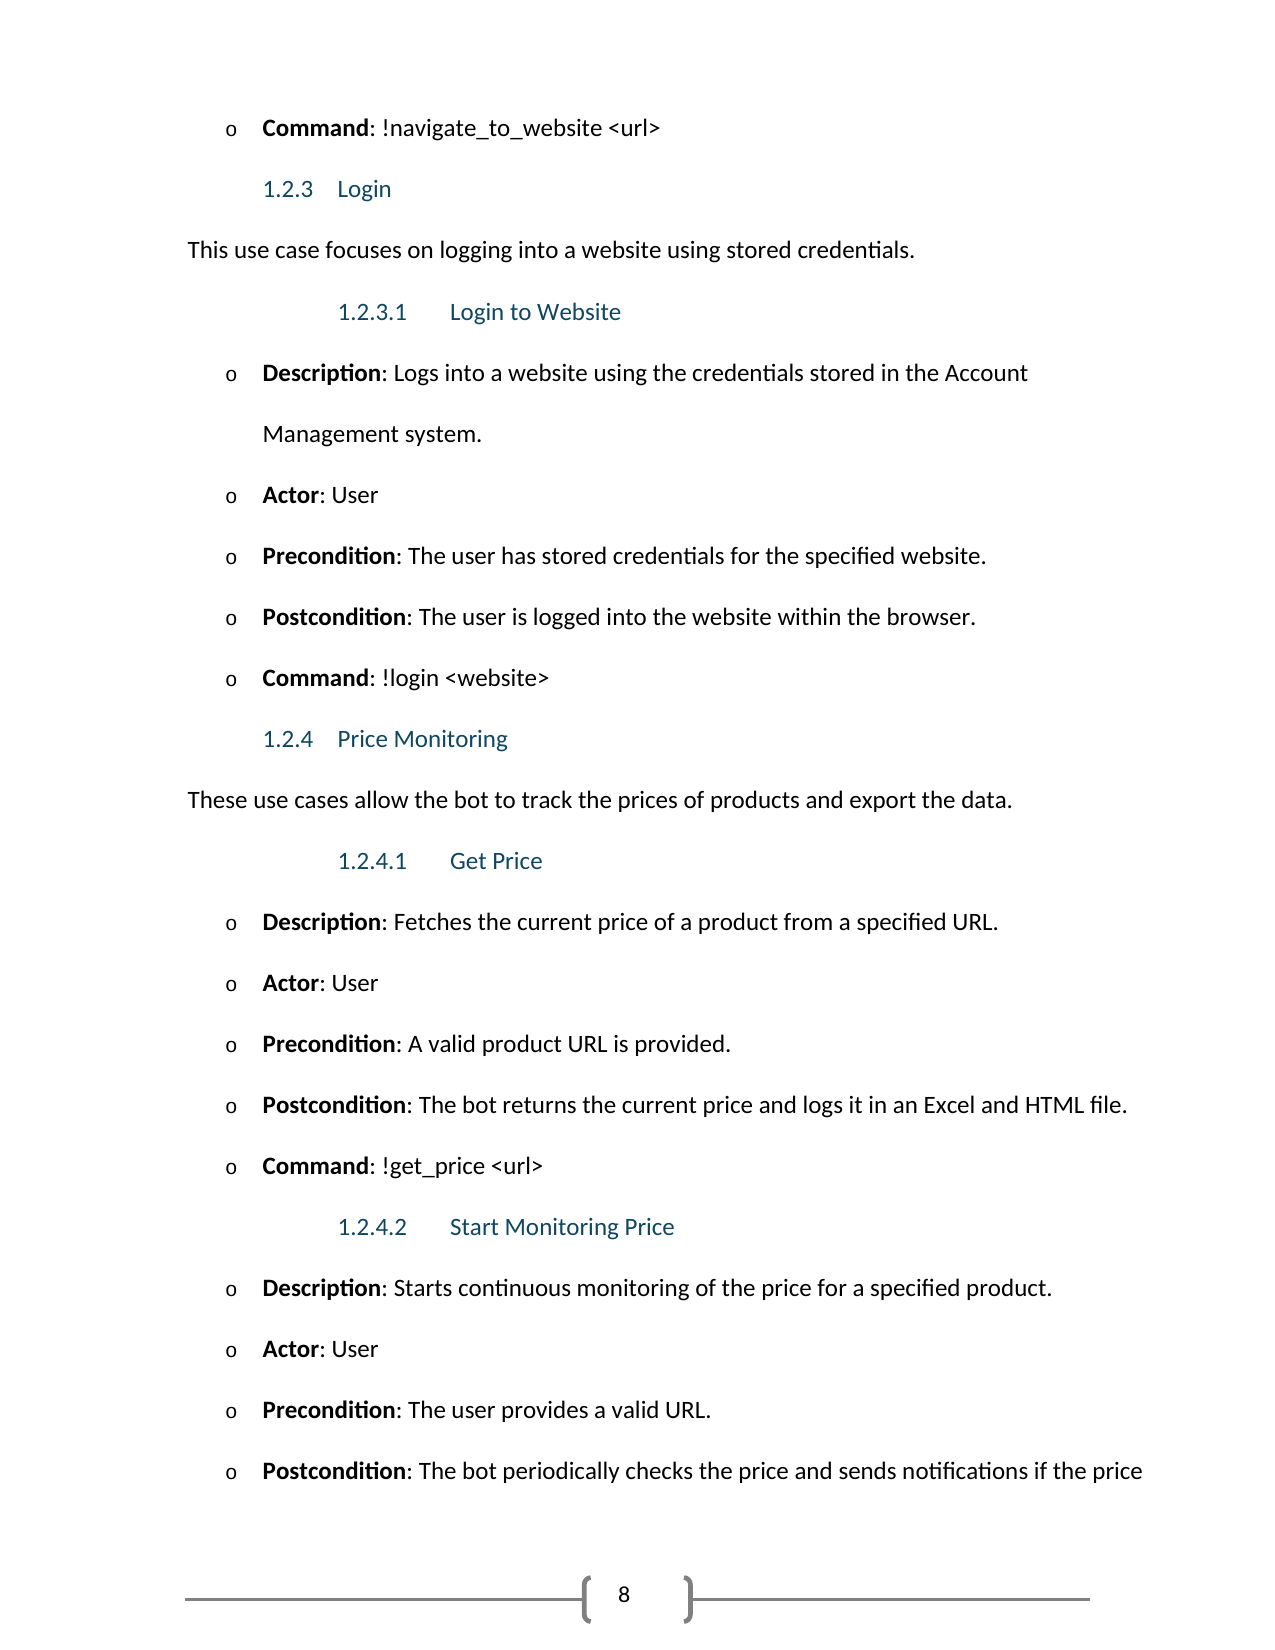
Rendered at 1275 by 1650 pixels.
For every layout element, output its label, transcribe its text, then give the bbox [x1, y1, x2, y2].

list Postcondition: The user is logged into the website within the browser. [225, 601, 1162, 631]
list Description: Fetches the current price of a product from a specified URL. [225, 906, 1162, 937]
list Postcondition: The bot returns the current price and logs it in an Excel and HTML file. [225, 1089, 1162, 1120]
list Actor: User [225, 479, 1162, 509]
text This use case focuses on logging into a website using stored credentials. [112, 234, 1162, 265]
list Actor: User [225, 967, 1162, 998]
list Postcondition: The bot periodically checks the price and sends notifications if the price changes. [225, 1455, 1162, 1486]
subtitle Login to Website [337, 296, 1162, 326]
subtitle Get Price [337, 845, 1162, 876]
list Description: Starts continuous monitoring of the price for a specified product. [225, 1272, 1162, 1303]
subtitle Login [262, 173, 1162, 204]
list Precondition: A valid product URL is provided. [225, 1028, 1162, 1059]
text These use cases allow the bot to track the prices of products and export the data. [112, 784, 1162, 814]
list Description: Logs into a website using the credentials stored in the Account Management system. [225, 357, 1162, 448]
list Command: !get_price <url> [225, 1150, 1162, 1181]
subtitle Start Monitoring Price [337, 1211, 1162, 1242]
list Actor: User [225, 1333, 1162, 1364]
subtitle Price Monitoring [262, 723, 1162, 753]
list Command: !navigate_to_website <url> [225, 112, 1162, 143]
list Precondition: The user has stored credentials for the specified website. [225, 540, 1162, 570]
list Command: !login <website> [225, 662, 1162, 692]
list Precondition: The user provides a valid URL. [225, 1394, 1162, 1425]
